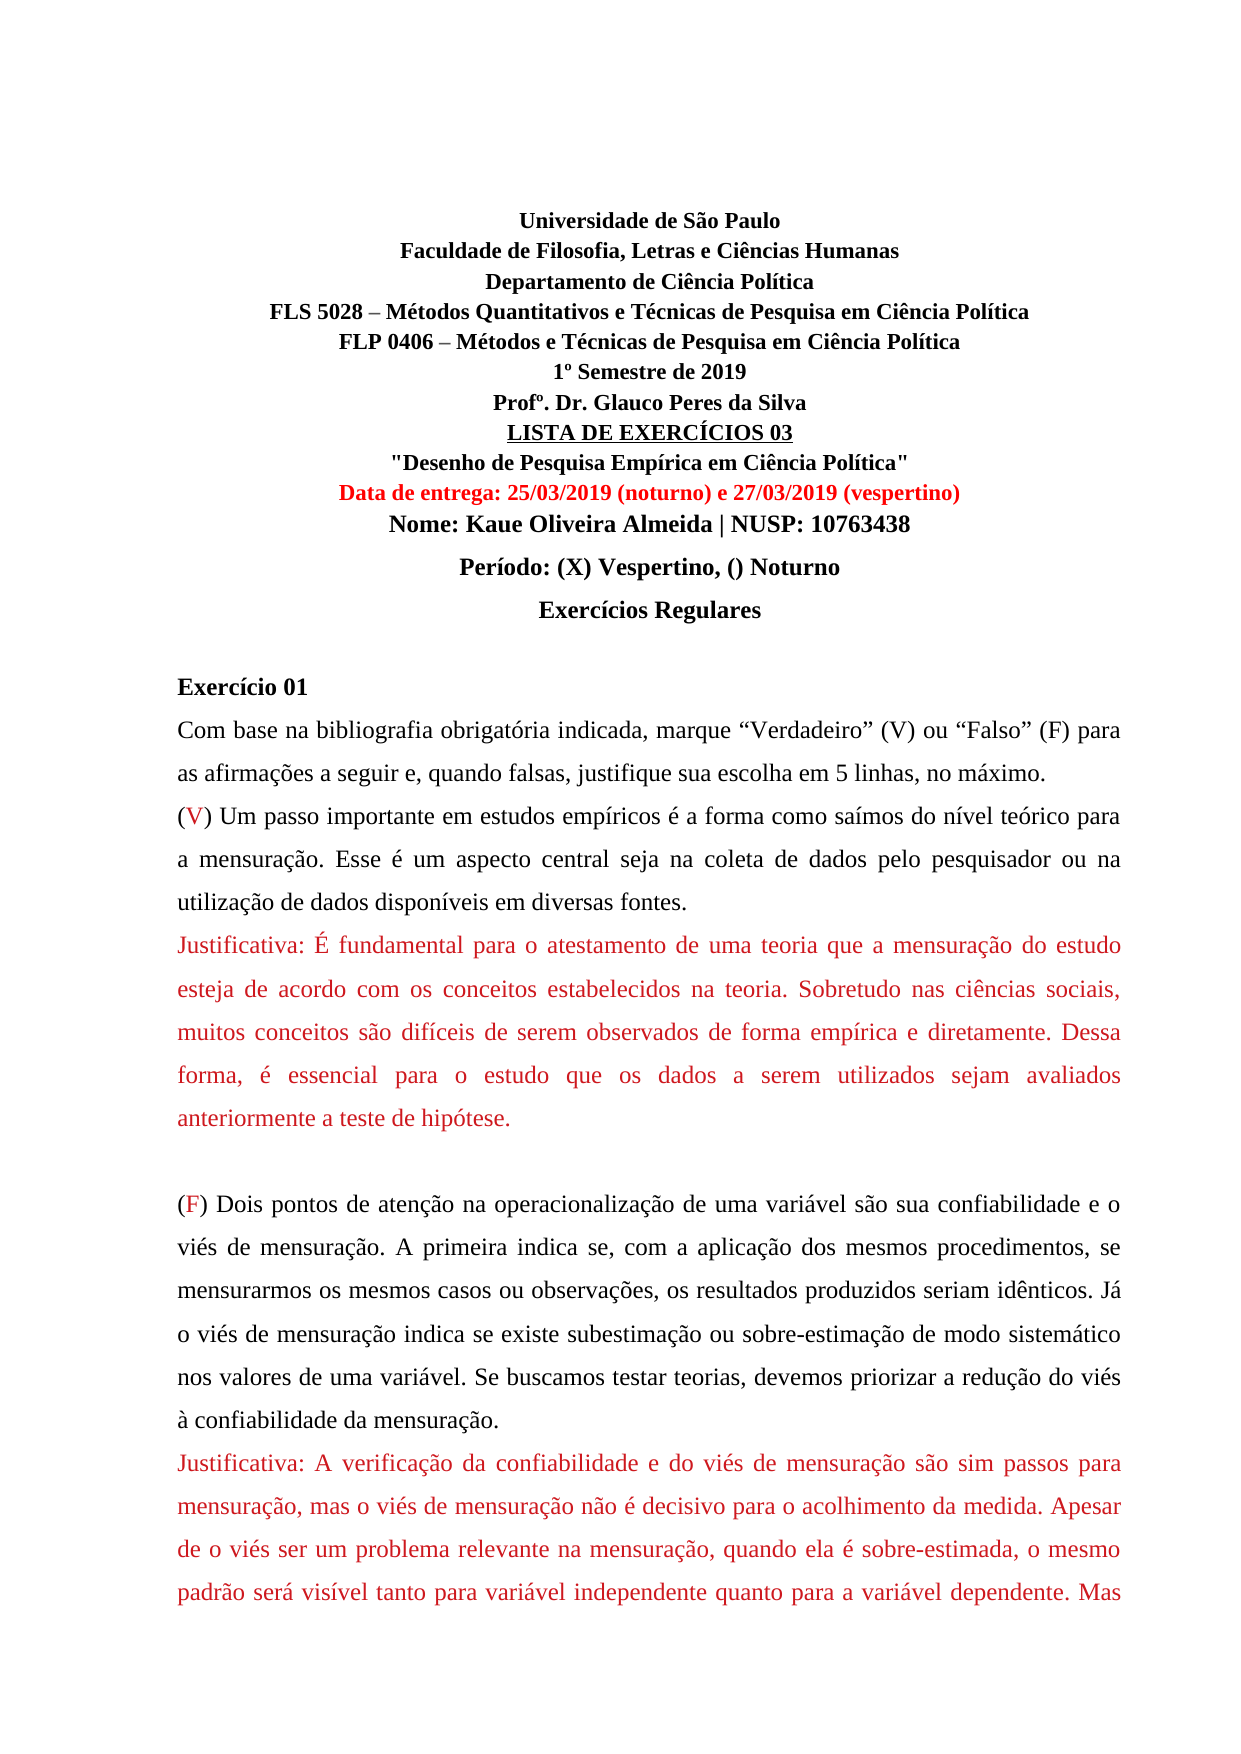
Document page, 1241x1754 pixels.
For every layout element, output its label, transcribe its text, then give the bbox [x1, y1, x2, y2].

text Data de entrega: 25/03/2019 (noturno) e 27/03/2019 (vespertino) [177, 479, 1122, 506]
text Faculdade de Filosofia, Letras e Ciências Humanas [177, 237, 1122, 264]
text Período: (X) Vespertino, () Noturno [177, 552, 1122, 581]
text Universidade de São Paulo [177, 207, 1122, 234]
text Exercícios Regulares [177, 596, 1122, 624]
text Profº. Dr. Glauco Peres da Silva [177, 388, 1122, 415]
text 1º Semestre de 2019 [177, 358, 1122, 385]
text "Desenho de Pesquisa Empírica em Ciência Política" [177, 449, 1122, 475]
text Departamento de Ciência Política [177, 268, 1122, 294]
text Nome: Kaue Oliveira Almeida | NUSP: 10763438 [177, 509, 1122, 538]
text Com base na bibliografia obrigatória indicada, marque “Verdadeiro” (V) ou “Falso” (F) para as afirmações a seguir e, quando falsas, justifique sua escolha em 5 linhas, no máximo. [177, 715, 1122, 787]
text Justificativa: É fundamental para o atestamento de uma teoria que a mensuração do estudo esteja de acordo com os conceitos estabelecidos na teoria. Sobretudo nas ciências sociais, muitos conceitos são difíceis de serem observados de forma empírica e diretamente. Dessa forma, é essencial para o estudo que os dados a serem utilizados sejam avaliados anteriormente a teste de hipótese. [177, 931, 1122, 1132]
text FLP 0406 – Métodos e Técnicas de Pesquisa em Ciência Política [177, 328, 1122, 354]
text LISTA DE EXERCÍCIOS 03 [177, 419, 1122, 445]
text FLS 5028 – Métodos Quantitativos e Técnicas de Pesquisa em Ciência Política [177, 298, 1122, 324]
text (F) Dois pontos de atenção na operacionalização de uma variável são sua confiabilidade e o viés de mensuração. A primeira indica se, com a aplicação dos mesmos procedimentos, se mensurarmos os mesmos casos ou observações, os resultados produzidos seriam idênticos. Já o viés de mensuração indica se existe subestimação ou sobre-estimação de modo sistemático nos valores de uma variável. Se buscamos testar teorias, devemos priorizar a redução do viés à confiabilidade da mensuração. [177, 1189, 1122, 1434]
text Exercício 01 [177, 672, 1122, 701]
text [177, 1448, 1122, 1606]
text (V) Um passo importante em estudos empíricos é a forma como saímos do nível teórico para a mensuração. Esse é um aspecto central seja na coleta de dados pelo pesquisador ou na utilização de dados disponíveis em diversas fontes. [177, 801, 1122, 916]
